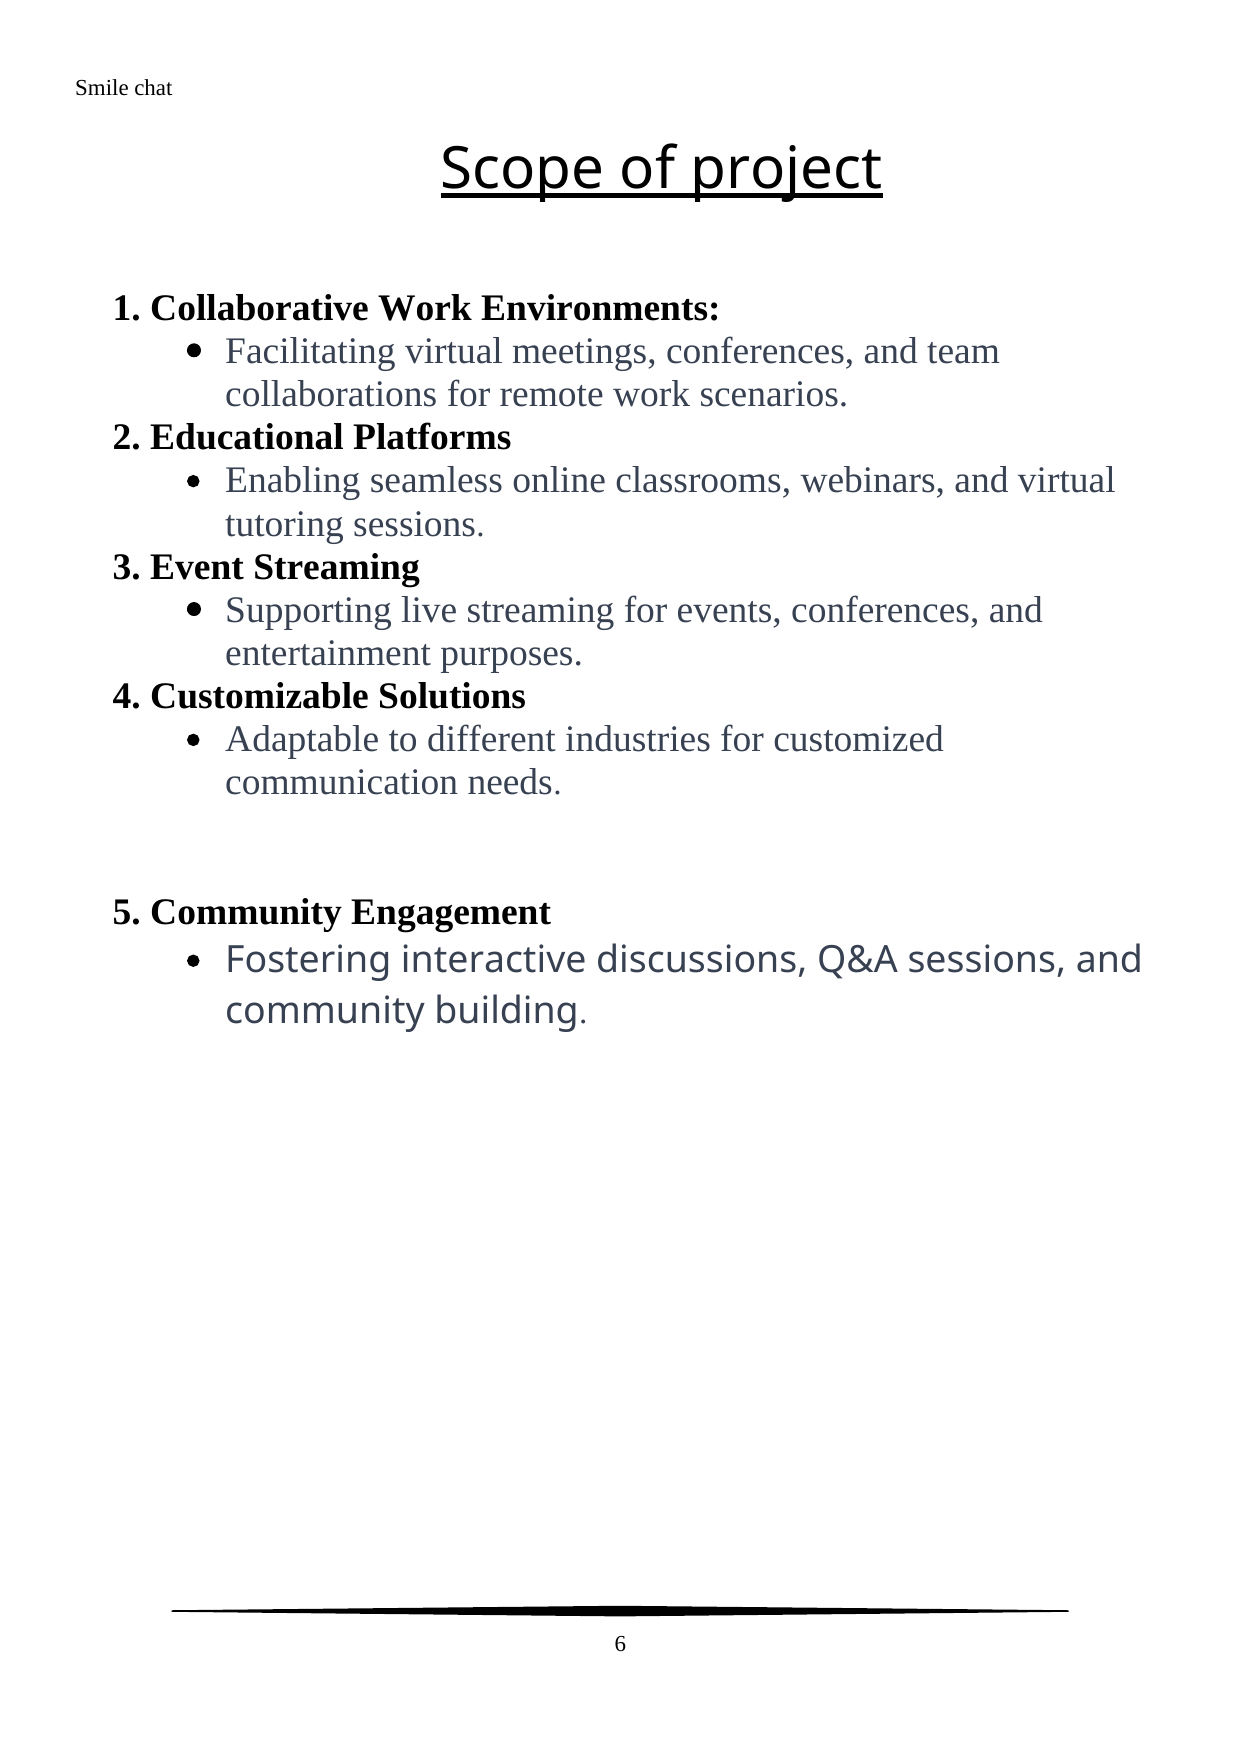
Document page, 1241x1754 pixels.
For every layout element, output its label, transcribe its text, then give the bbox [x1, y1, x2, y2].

subtitle Scope of project [157, 126, 1165, 206]
list Enabling seamless online classrooms, webinars, and virtual tutoring sessions. [187, 458, 1165, 544]
list Adaptable to different industries for customized communication needs. [187, 717, 1165, 803]
list Event Streaming [112, 544, 1165, 587]
list Supporting live streaming for events, conferences, and entertainment purposes. [187, 587, 1165, 673]
list Customizable Solutions [112, 673, 1165, 717]
list Educational Platforms [112, 415, 1165, 458]
list Fostering interactive discussions, Q&A sessions, and community building. [187, 932, 1165, 1034]
list Collaborative Work Environments: [112, 285, 1165, 328]
list Community Engagement [112, 889, 1165, 932]
list Facilitating virtual meetings, conferences, and team collaborations for remote work scenarios. [187, 328, 1165, 415]
